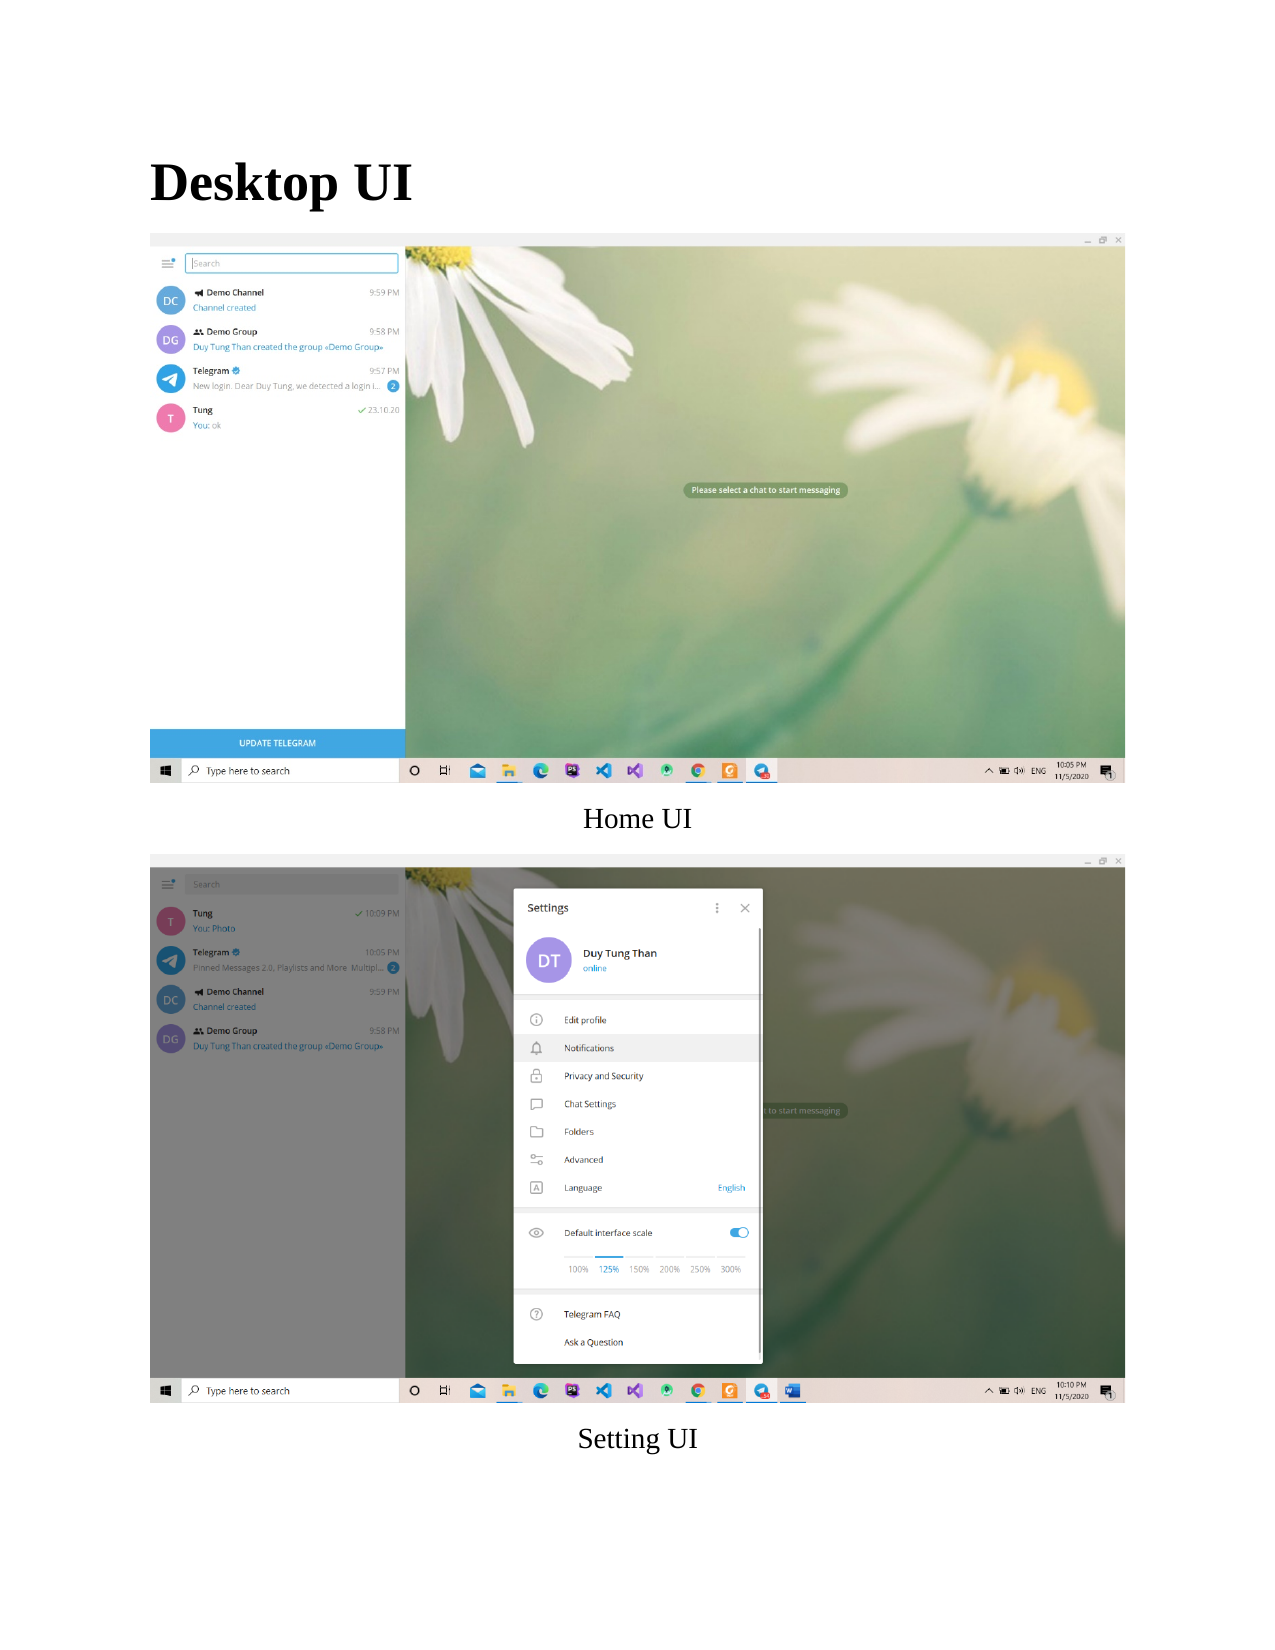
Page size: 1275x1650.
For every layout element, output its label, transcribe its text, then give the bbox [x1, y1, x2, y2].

picture [150, 233, 1125, 783]
picture [150, 854, 1125, 1403]
text Desktop UI [150, 150, 1125, 212]
text Setting UI [150, 1422, 1125, 1455]
text Home UI [150, 801, 1125, 835]
